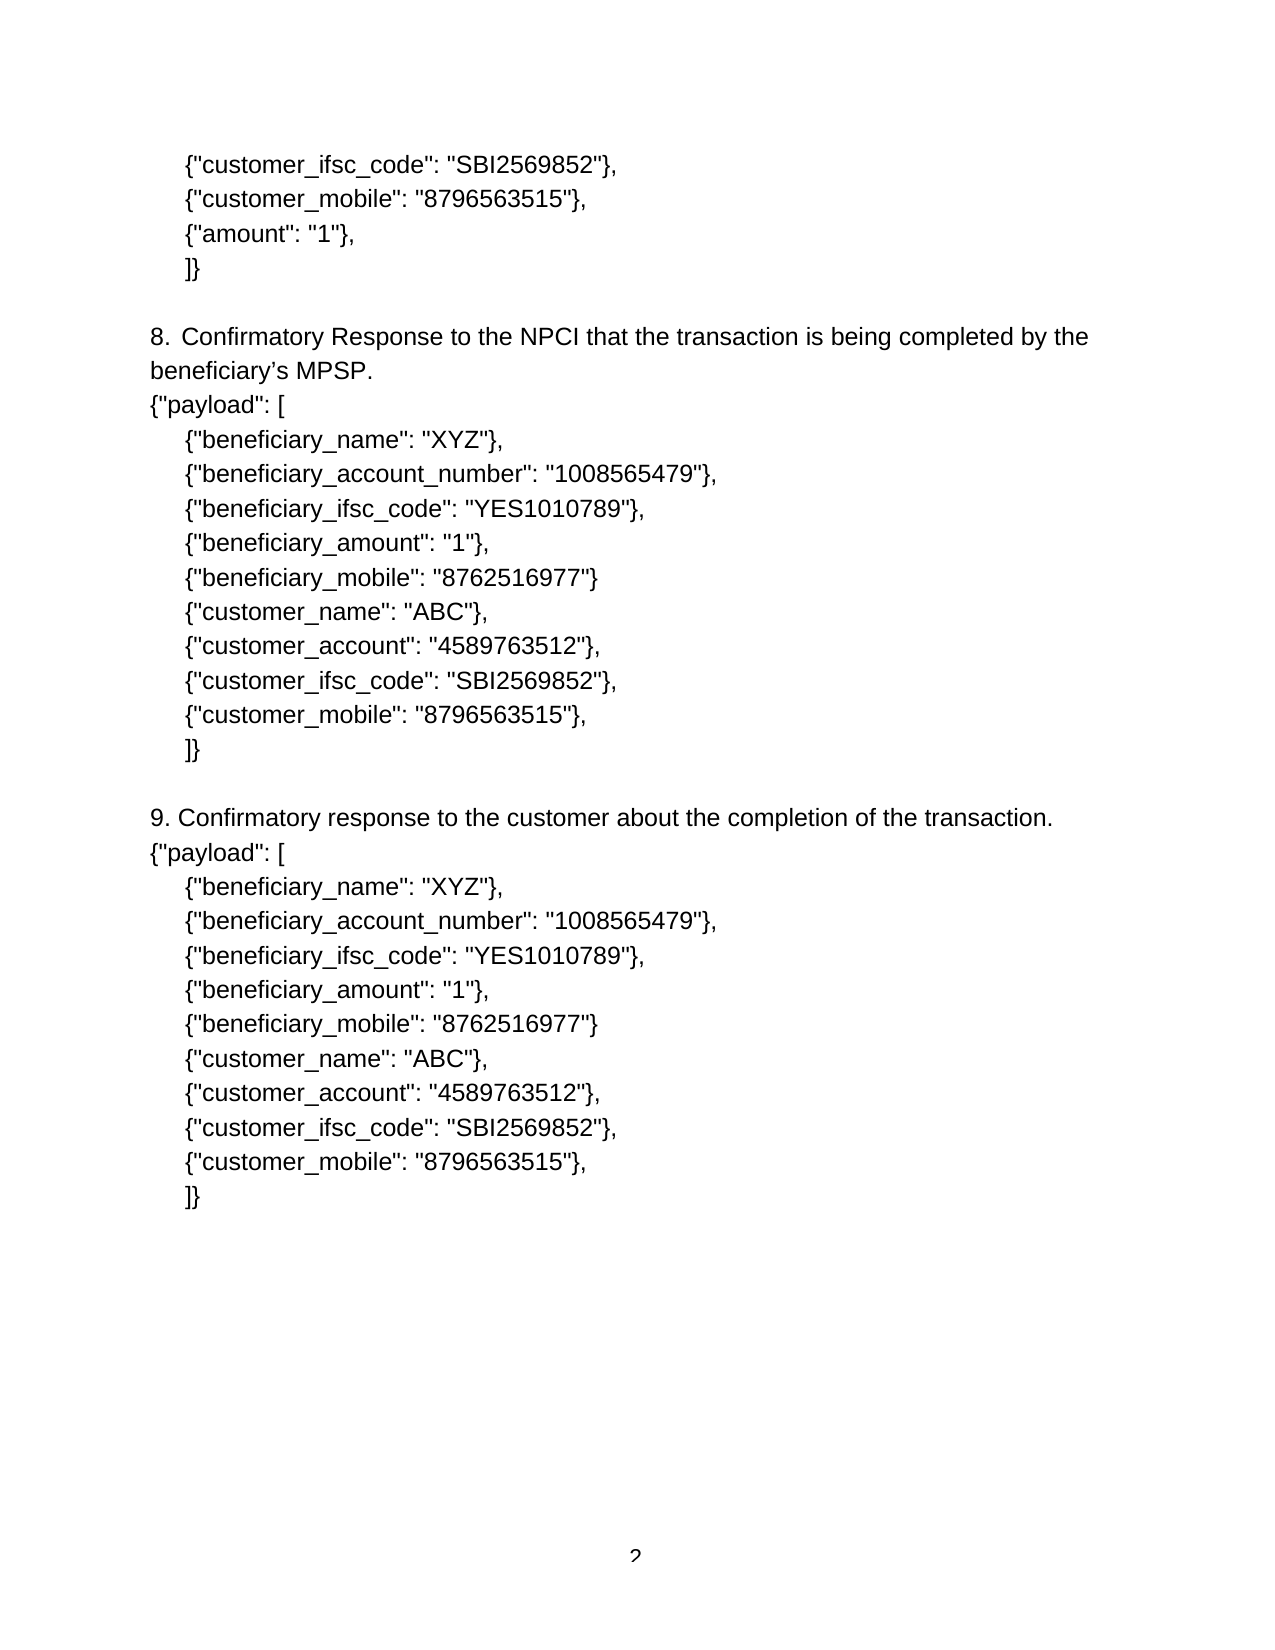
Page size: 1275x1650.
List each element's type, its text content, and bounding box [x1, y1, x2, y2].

text {"beneficiary_name": "XYZ"}, [185, 425, 1275, 454]
text ]} [185, 253, 1275, 282]
text {"customer_name": "ABC"}, [185, 597, 1275, 626]
text {"beneficiary_mobile": "8762516977"} [185, 1009, 1275, 1038]
text {"beneficiary_name": "XYZ"}, [185, 872, 1275, 901]
text ]} [185, 734, 1275, 763]
text {"customer_name": "ABC"}, [185, 1044, 1275, 1073]
text {"beneficiary_amount": "1"}, [185, 975, 1275, 1004]
text {"customer_ifsc_code": "SBI2569852"}, [185, 150, 1275, 179]
text {"beneficiary_account_number": "1008565479"}, [185, 459, 1275, 488]
text {"customer_mobile": "8796563515"}, [185, 700, 1275, 729]
text {"beneficiary_ifsc_code": "YES1010789"}, [185, 494, 1275, 522]
text {"beneficiary_account_number": "1008565479"}, [185, 906, 1275, 935]
text {"customer_ifsc_code": "SBI2569852"}, [185, 1113, 1275, 1141]
text {"beneficiary_ifsc_code": "YES1010789"}, [185, 941, 1275, 969]
text ]} [185, 1181, 1275, 1210]
list Confirmatory response to the customer about the completion of the transaction. [150, 803, 1275, 832]
text {"payload": [ [150, 838, 1275, 866]
text {"amount": "1"}, [185, 219, 1275, 247]
text {"beneficiary_amount": "1"}, [185, 528, 1275, 557]
text {"customer_ifsc_code": "SBI2569852"}, [185, 666, 1275, 694]
text {"payload": [ [150, 391, 1275, 419]
text {"customer_mobile": "8796563515"}, [185, 184, 1275, 213]
text {"customer_account": "4589763512"}, [185, 1078, 1275, 1107]
text {"customer_mobile": "8796563515"}, [185, 1147, 1275, 1176]
list Confirmatory Response to the NPCI that the transaction is being completed by the beneficiary’s MPSP. [150, 322, 1124, 385]
text {"customer_account": "4589763512"}, [185, 631, 1275, 660]
text {"beneficiary_mobile": "8762516977"} [185, 562, 1275, 591]
